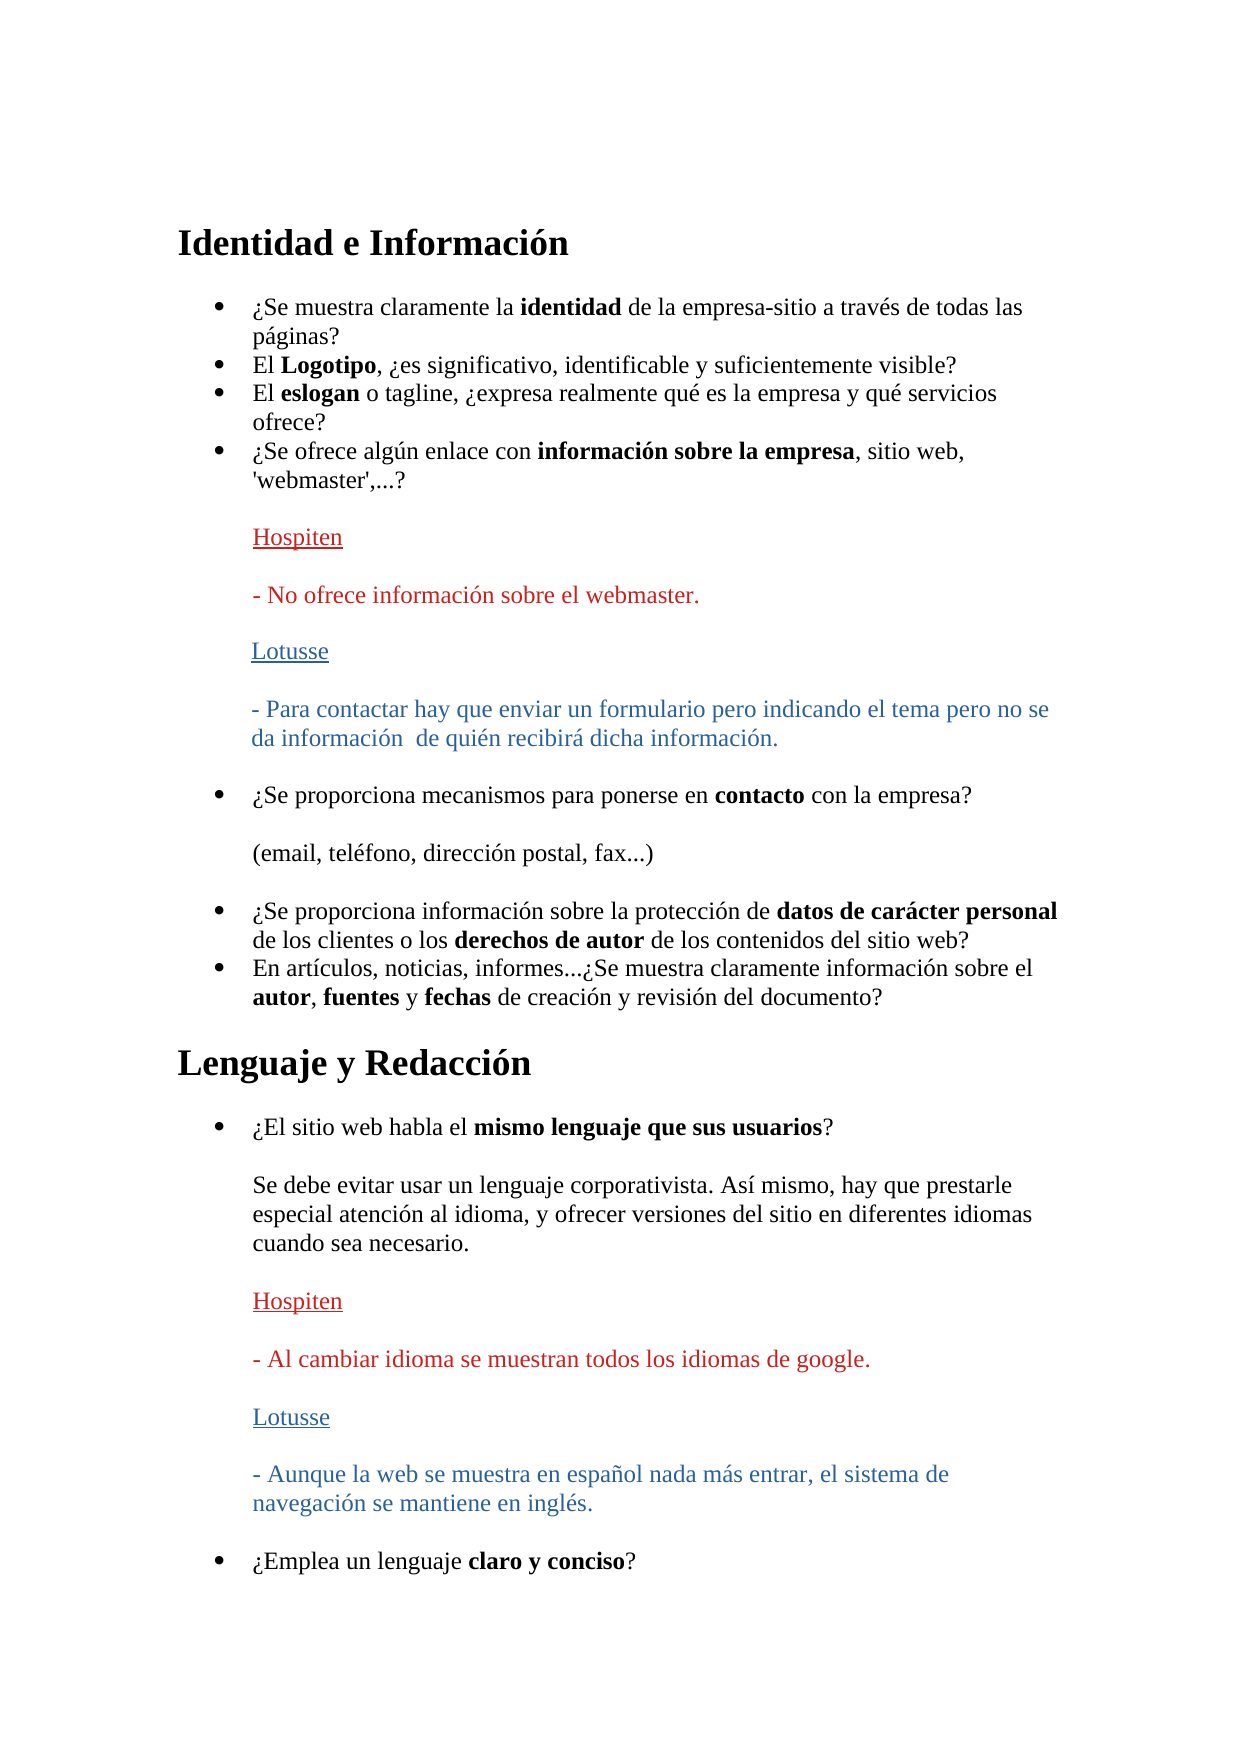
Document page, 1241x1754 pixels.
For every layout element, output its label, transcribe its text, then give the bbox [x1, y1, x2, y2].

list ¿Se proporciona mecanismos para ponerse en contacto con la empresa? [215, 780, 1063, 809]
list ¿El sitio web habla el mismo lenguaje que sus usuarios? [215, 1112, 1063, 1141]
text Lotusse [177, 636, 1063, 665]
list En artículos, noticias, informes...¿Se muestra claramente información sobre el autor, fuentes y fechas de creación y revisión del documento? [215, 953, 1063, 1011]
list Identidad e Información [177, 220, 1063, 263]
text - Aunque la web se muestra en español nada más entrar, el sistema de navegación se mantiene en inglés. [252, 1459, 1063, 1517]
list ¿Se proporciona información sobre la protección de datos de carácter personal de los clientes o los derechos de autor de los contenidos del sitio web? [215, 896, 1063, 953]
list ¿Emplea un lenguaje claro y conciso? [215, 1546, 1063, 1575]
text - Al cambiar idioma se muestran todos los idiomas de google. [252, 1344, 1063, 1372]
list Lenguaje y Redacción [177, 1040, 1063, 1083]
list El eslogan o tagline, ¿expresa realmente qué es la empresa y qué servicios ofrece? [215, 378, 1063, 436]
text Lotusse [252, 1402, 1063, 1430]
text Hospiten [252, 1286, 1063, 1314]
text Se debe evitar usar un lenguaje corporativista. Así mismo, hay que prestarle especial atención al idioma, y ofrecer versiones del sitio en diferentes idiomas cuando sea necesario. [252, 1170, 1063, 1257]
list ¿Se ofrece algún enlace con información sobre la empresa, sitio web, 'webmaster',...? [215, 436, 1063, 493]
text (email, teléfono, dirección postal, fax...) [252, 838, 1063, 867]
list ¿Se muestra claramente la identidad de la empresa-sitio a través de todas las páginas? [215, 292, 1063, 350]
list Hospiten [252, 522, 1063, 551]
list - No ofrece información sobre el webmaster. [252, 580, 1063, 608]
text - Para contactar hay que enviar un formulario pero indicando el tema pero no se da información de quién recibirá dicha información. [177, 694, 1063, 751]
list El Logotipo, ¿es significativo, identificable y suficientemente visible? [215, 350, 1063, 378]
